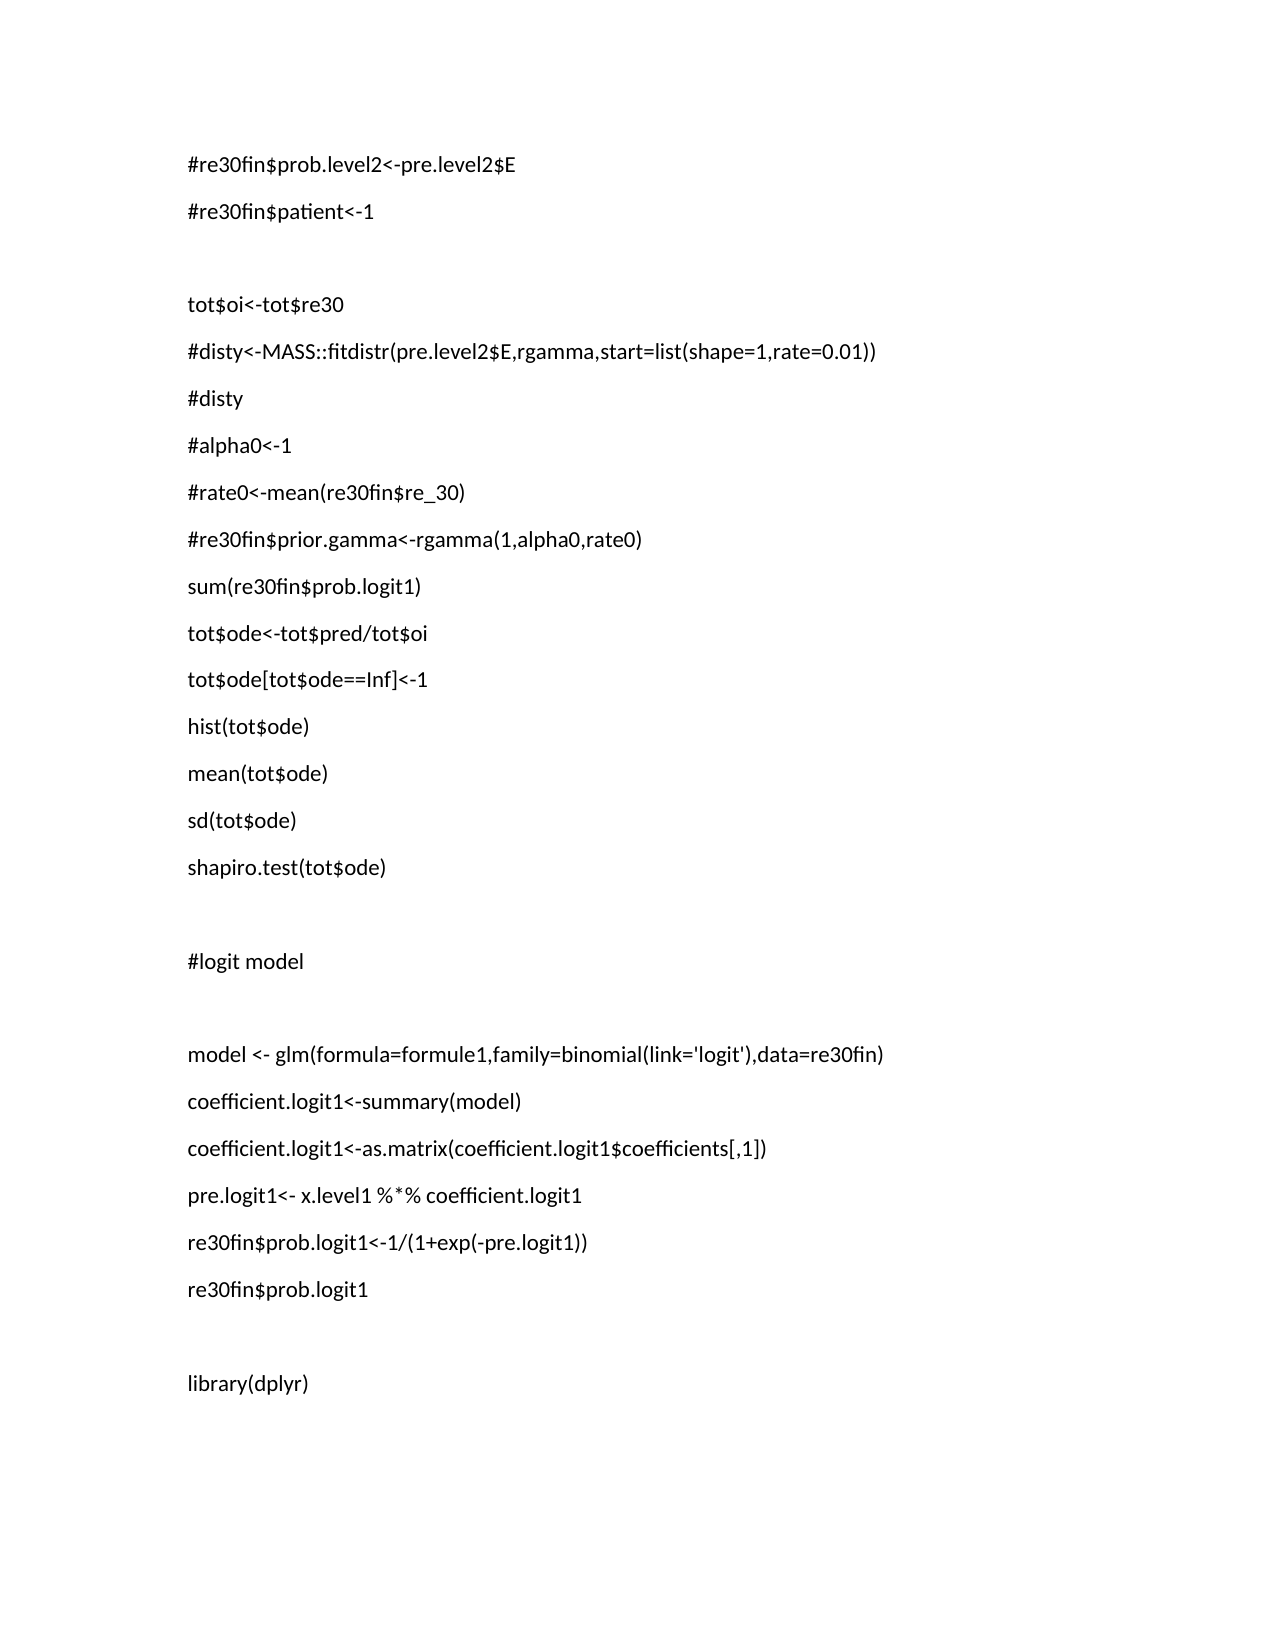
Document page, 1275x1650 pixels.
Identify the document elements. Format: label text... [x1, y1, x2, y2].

text #rate0<-mean(re30fin$re_30) [187, 478, 1087, 506]
text coefficient.logit1<-summary(model) [187, 1087, 1087, 1116]
text tot$ode<-tot$pred/tot$oi [187, 619, 1087, 647]
text tot$ode[tot$ode==Inf]<-1 [187, 666, 1087, 694]
text sd(tot$ode) [187, 806, 1087, 834]
text coefficient.logit1<-as.matrix(coefficient.logit1$coefficients[,1]) [187, 1134, 1087, 1162]
text tot$oi<-tot$re30 [187, 291, 1087, 319]
text #re30fin$prob.level2<-pre.level2$E [187, 150, 1087, 178]
text hist(tot$ode) [187, 712, 1087, 741]
text #disty<-MASS::fitdistr(pre.level2$E,rgamma,start=list(shape=1,rate=0.01)) [187, 337, 1087, 366]
text model <- glm(formula=formule1,family=binomial(link='logit'),data=re30fin) [187, 1041, 1087, 1069]
text library(dplyr) [187, 1369, 1087, 1397]
text #alpha0<-1 [187, 431, 1087, 459]
text pre.logit1<- x.level1 %*% coefficient.logit1 [187, 1181, 1087, 1209]
text re30fin$prob.logit1<-1/(1+exp(-pre.logit1)) [187, 1228, 1087, 1256]
text mean(tot$ode) [187, 759, 1087, 787]
text #logit model [187, 947, 1087, 975]
text sum(re30fin$prob.logit1) [187, 572, 1087, 600]
text #re30fin$patient<-1 [187, 197, 1087, 225]
text #disty [187, 384, 1087, 412]
text shapiro.test(tot$ode) [187, 853, 1087, 881]
text #re30fin$prior.gamma<-rgamma(1,alpha0,rate0) [187, 525, 1087, 553]
text re30fin$prob.logit1 [187, 1275, 1087, 1303]
